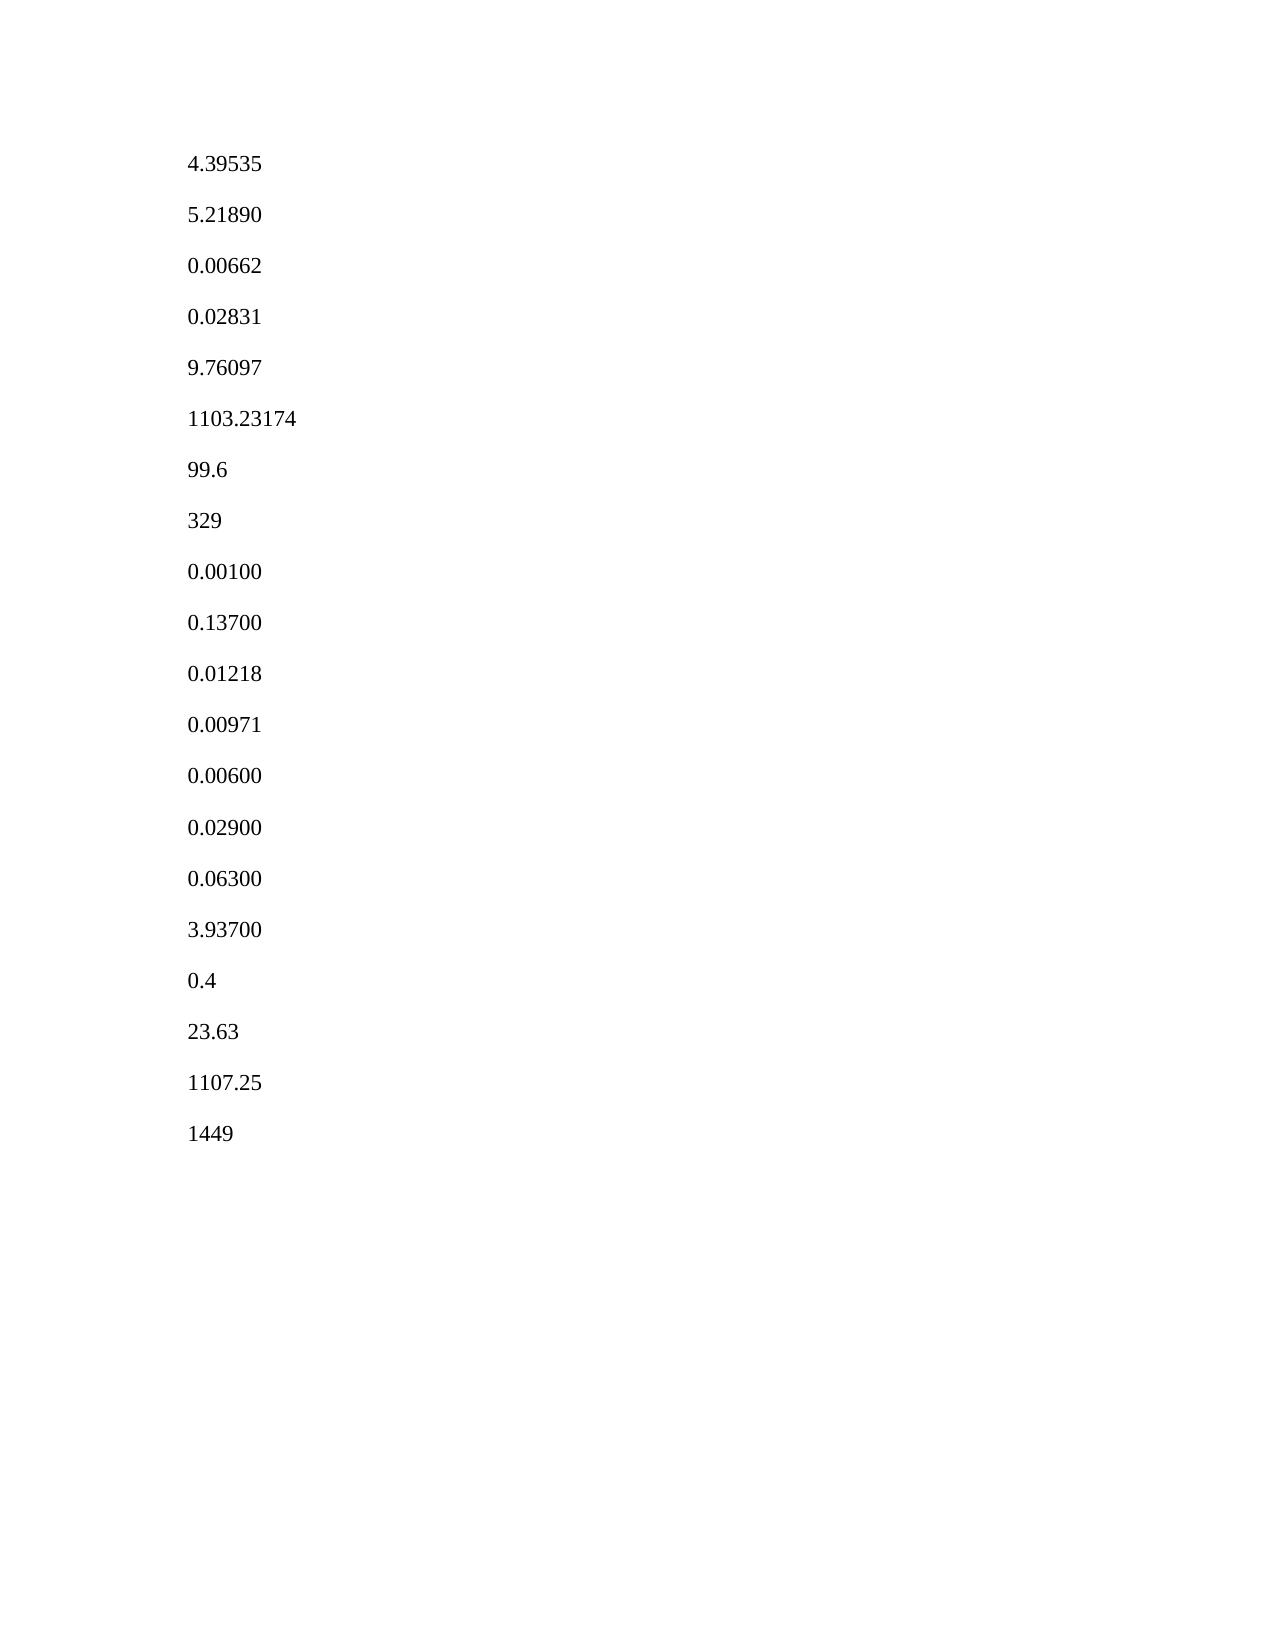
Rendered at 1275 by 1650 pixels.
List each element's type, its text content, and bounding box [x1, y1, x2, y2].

table_cell 329 [176, 507, 1076, 558]
table_cell 1103.23174 [176, 405, 1076, 456]
table_cell 0.02900 [176, 814, 1076, 864]
table_cell 0.02831 [176, 303, 1076, 354]
table_cell 0.00600 [176, 763, 1076, 813]
table_cell 0.00662 [176, 252, 1076, 303]
table_cell 4.39535 [176, 150, 1076, 201]
table_cell 0.13700 [176, 609, 1076, 660]
table_cell 1107.25 [176, 1069, 1076, 1120]
table_cell 99.6 [176, 456, 1076, 507]
table_cell 9.76097 [176, 354, 1076, 405]
table_cell 3.93700 [176, 916, 1076, 967]
table_cell 1449 [176, 1120, 1076, 1171]
table_cell 0.00100 [176, 558, 1076, 609]
table_cell 0.00971 [176, 711, 1076, 762]
table_cell 0.01218 [176, 660, 1076, 711]
table_cell 0.4 [176, 967, 1076, 1018]
table_cell 23.63 [176, 1018, 1076, 1069]
table_cell 5.21890 [176, 201, 1076, 252]
table_cell 0.06300 [176, 865, 1076, 916]
